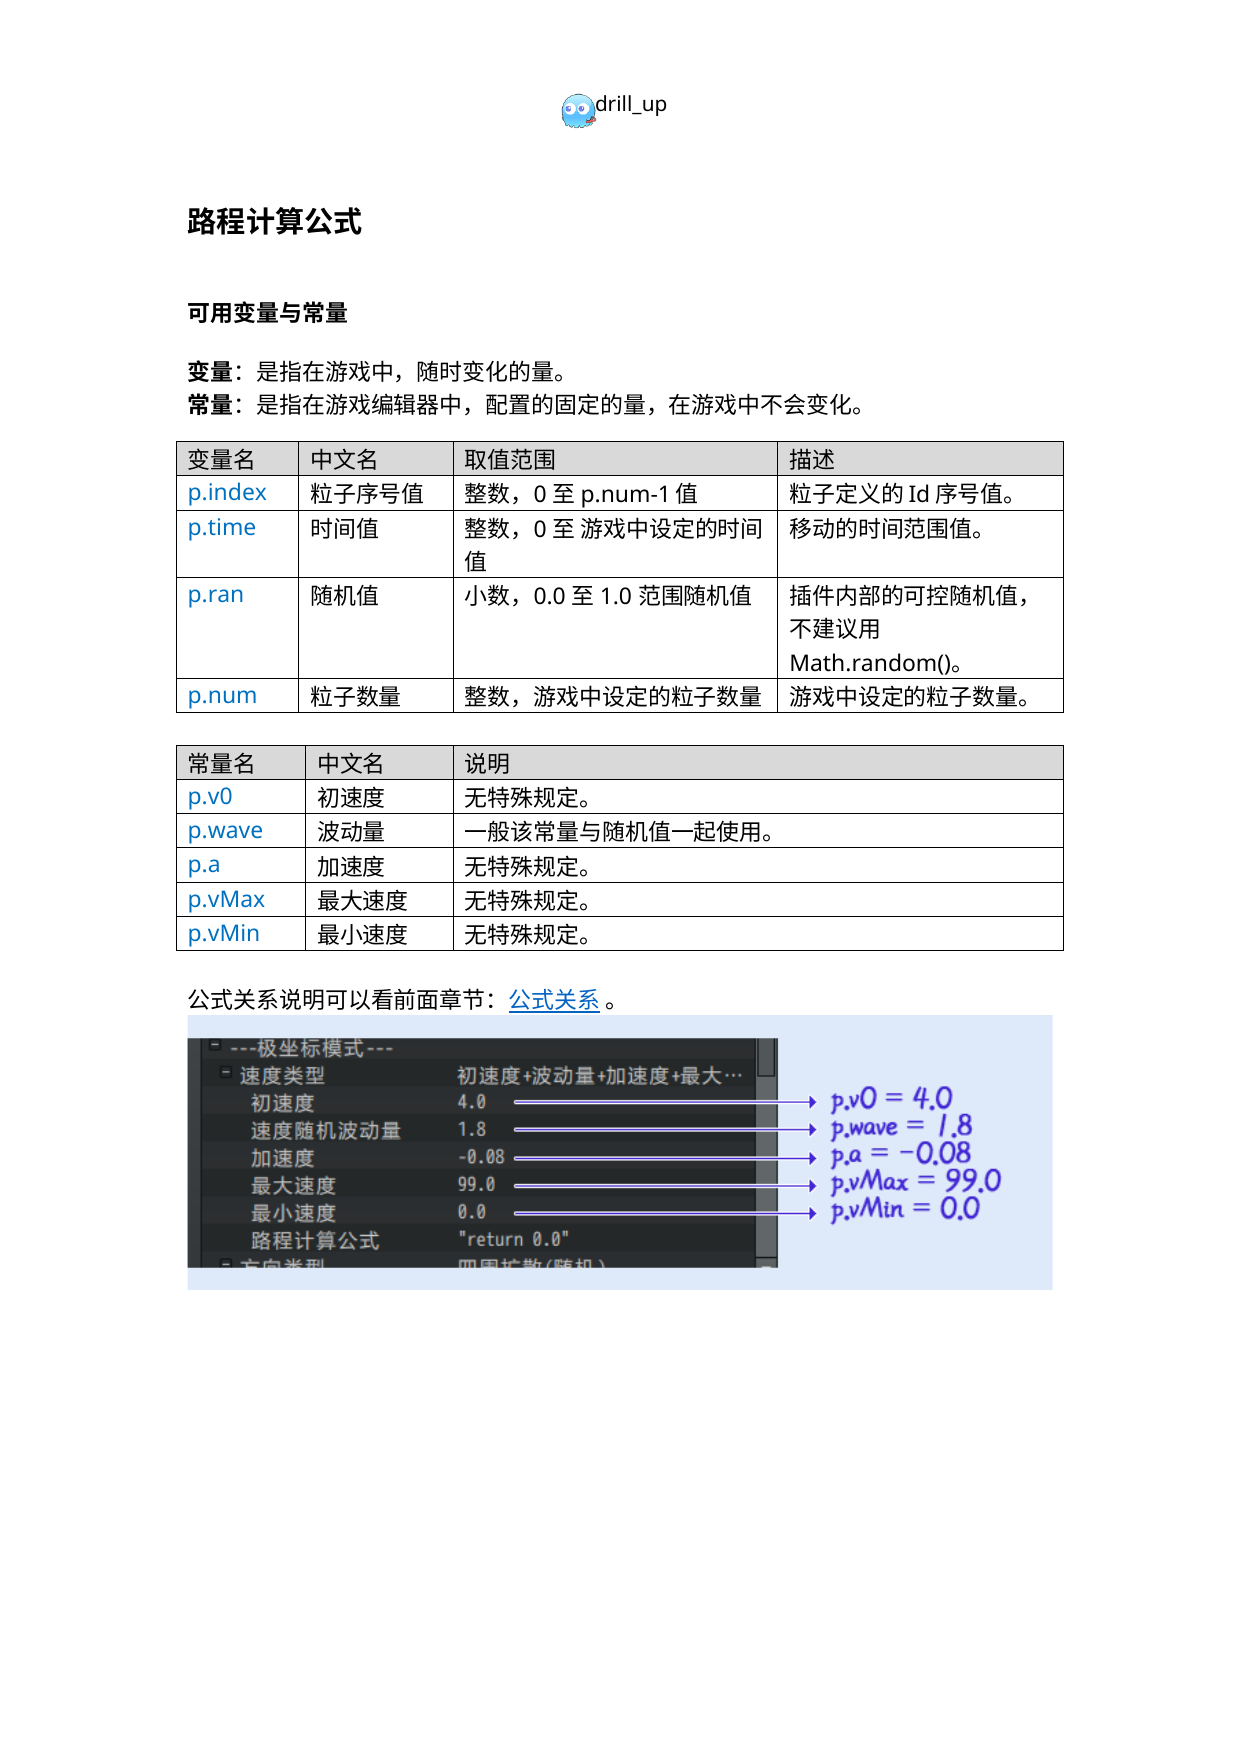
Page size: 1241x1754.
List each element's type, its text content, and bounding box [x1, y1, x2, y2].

table_cell 波动量 [306, 814, 453, 847]
text 变量：是指在游戏中，随时变化的量。 [187, 353, 1053, 387]
table_cell p.vMin [177, 917, 305, 950]
table_cell 最大速度 [306, 883, 453, 916]
table_cell p.a [177, 848, 305, 882]
table_cell 无特殊规定。 [454, 780, 1063, 813]
table_cell 一般该常量与随机值一起使用。 [454, 814, 1063, 847]
table_cell p.index [177, 476, 298, 509]
table_cell 整数，0 至 游戏中设定的时间值 [454, 511, 777, 577]
table_cell p.time [177, 511, 298, 577]
picture [187, 1015, 1053, 1290]
table_cell 时间值 [299, 511, 453, 577]
table_cell p.num [177, 679, 298, 712]
picture [556, 88, 597, 130]
subtitle 路程计算公式 [187, 187, 1053, 252]
table_cell 整数，游戏中设定的粒子数量 [454, 679, 777, 712]
table_cell 无特殊规定。 [454, 917, 1063, 950]
table_cell 无特殊规定。 [454, 883, 1063, 916]
table_cell 小数，0.0 至 1.0 范围随机值 [454, 578, 777, 678]
table_cell 初速度 [306, 780, 453, 813]
table_cell 粒子序号值 [299, 476, 453, 509]
table_header 中文名 [299, 442, 453, 475]
table_cell 无特殊规定。 [454, 848, 1063, 882]
table_cell 移动的时间范围值。 [778, 511, 1063, 577]
subtitle 可用变量与常量 [187, 295, 1053, 328]
table_cell 随机值 [299, 578, 453, 678]
table_cell p.wave [177, 814, 305, 847]
table_header 取值范围 [454, 442, 777, 475]
table_header 描述 [778, 442, 1063, 475]
table_cell 粒子定义的Id序号值。 [778, 476, 1063, 509]
table_cell 粒子数量 [299, 679, 453, 712]
text 公式关系说明可以看前面章节：公式关系 。 [187, 982, 1053, 1015]
table_cell p.vMax [177, 883, 305, 916]
table_cell p.v0 [177, 780, 305, 813]
table_cell 加速度 [306, 848, 453, 882]
table_cell 整数，0 至 p.num-1值 [454, 476, 777, 509]
table_header 常量名 [177, 746, 305, 779]
table_header 说明 [454, 746, 1063, 779]
table_cell p.ran [177, 578, 298, 678]
table_header 变量名 [177, 442, 298, 475]
table_header 中文名 [306, 746, 453, 779]
table_cell 最小速度 [306, 917, 453, 950]
text 常量：是指在游戏编辑器中，配置的固定的量，在游戏中不会变化。 [187, 387, 1053, 420]
table_cell 插件内部的可控随机值，不建议用Math.random()。 [778, 578, 1063, 678]
table_cell 游戏中设定的粒子数量。 [778, 679, 1063, 712]
